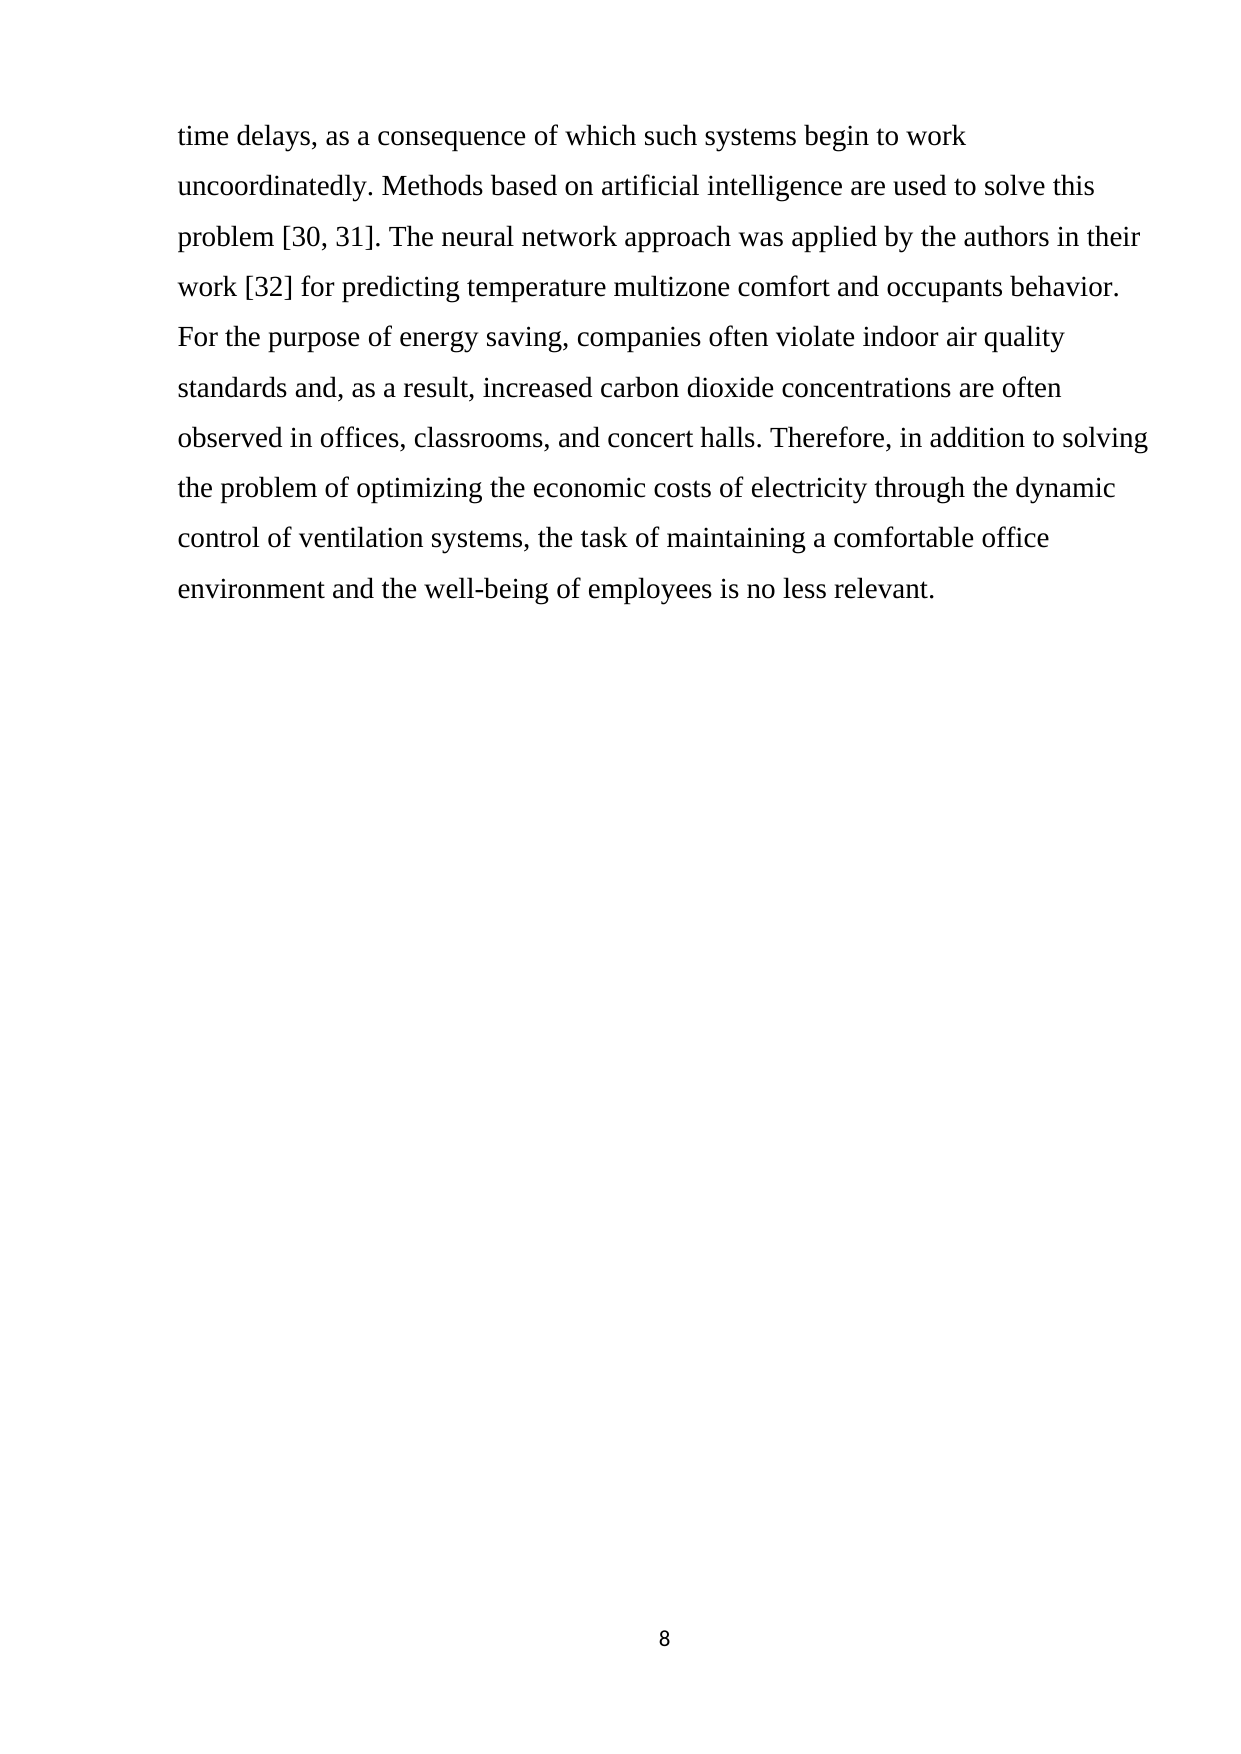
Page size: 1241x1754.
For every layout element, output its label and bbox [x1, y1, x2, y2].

text [177, 118, 1152, 604]
